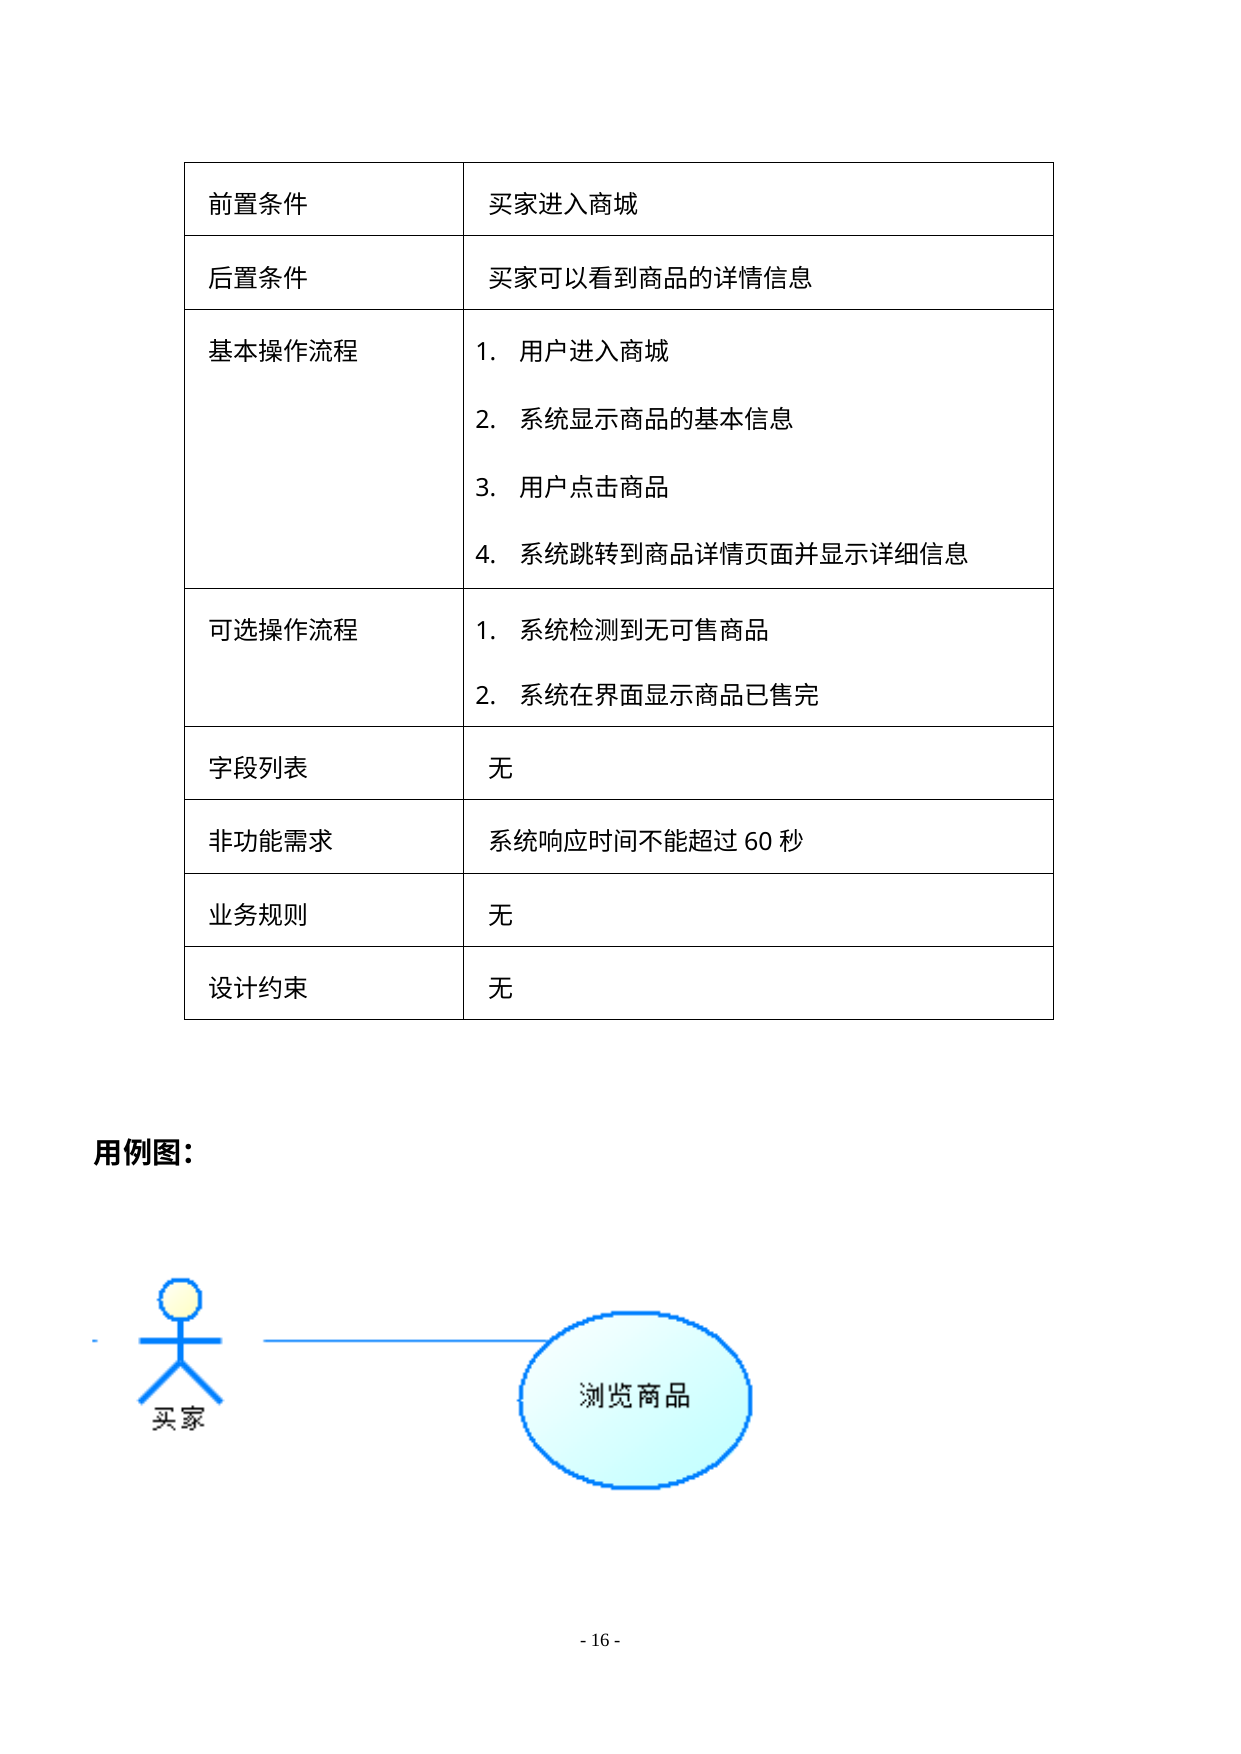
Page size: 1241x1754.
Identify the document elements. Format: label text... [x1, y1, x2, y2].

table_cell 买家可以看到商品的详情信息 [464, 236, 1053, 309]
table_cell 系统检测到无可售商品 系统在界面显示商品已售完 [464, 589, 1053, 726]
table_cell 非功能需求 [185, 800, 463, 872]
table_cell 系统响应时间不能超过 60 秒 [464, 800, 1053, 872]
table_cell 基本操作流程 [185, 310, 463, 587]
table_cell 字段列表 [185, 727, 463, 799]
subtitle 用例图： [94, 1118, 1144, 1183]
table_cell 用户进入商城 系统显示商品的基本信息 用户点击商品 系统跳转到商品详情页面并显示详细信息 [464, 310, 1053, 587]
table_cell 前置条件 [185, 163, 463, 235]
picture [92, 1251, 808, 1515]
table_cell 后置条件 [185, 236, 463, 309]
table_cell 可选操作流程 [185, 589, 463, 726]
table_cell 无 [464, 874, 1053, 946]
table_cell 无 [464, 727, 1053, 799]
table_cell 设计约束 [185, 947, 463, 1019]
table_cell 业务规则 [185, 874, 463, 946]
table_cell 无 [464, 947, 1053, 1019]
table_cell 买家进入商城 [464, 163, 1053, 235]
